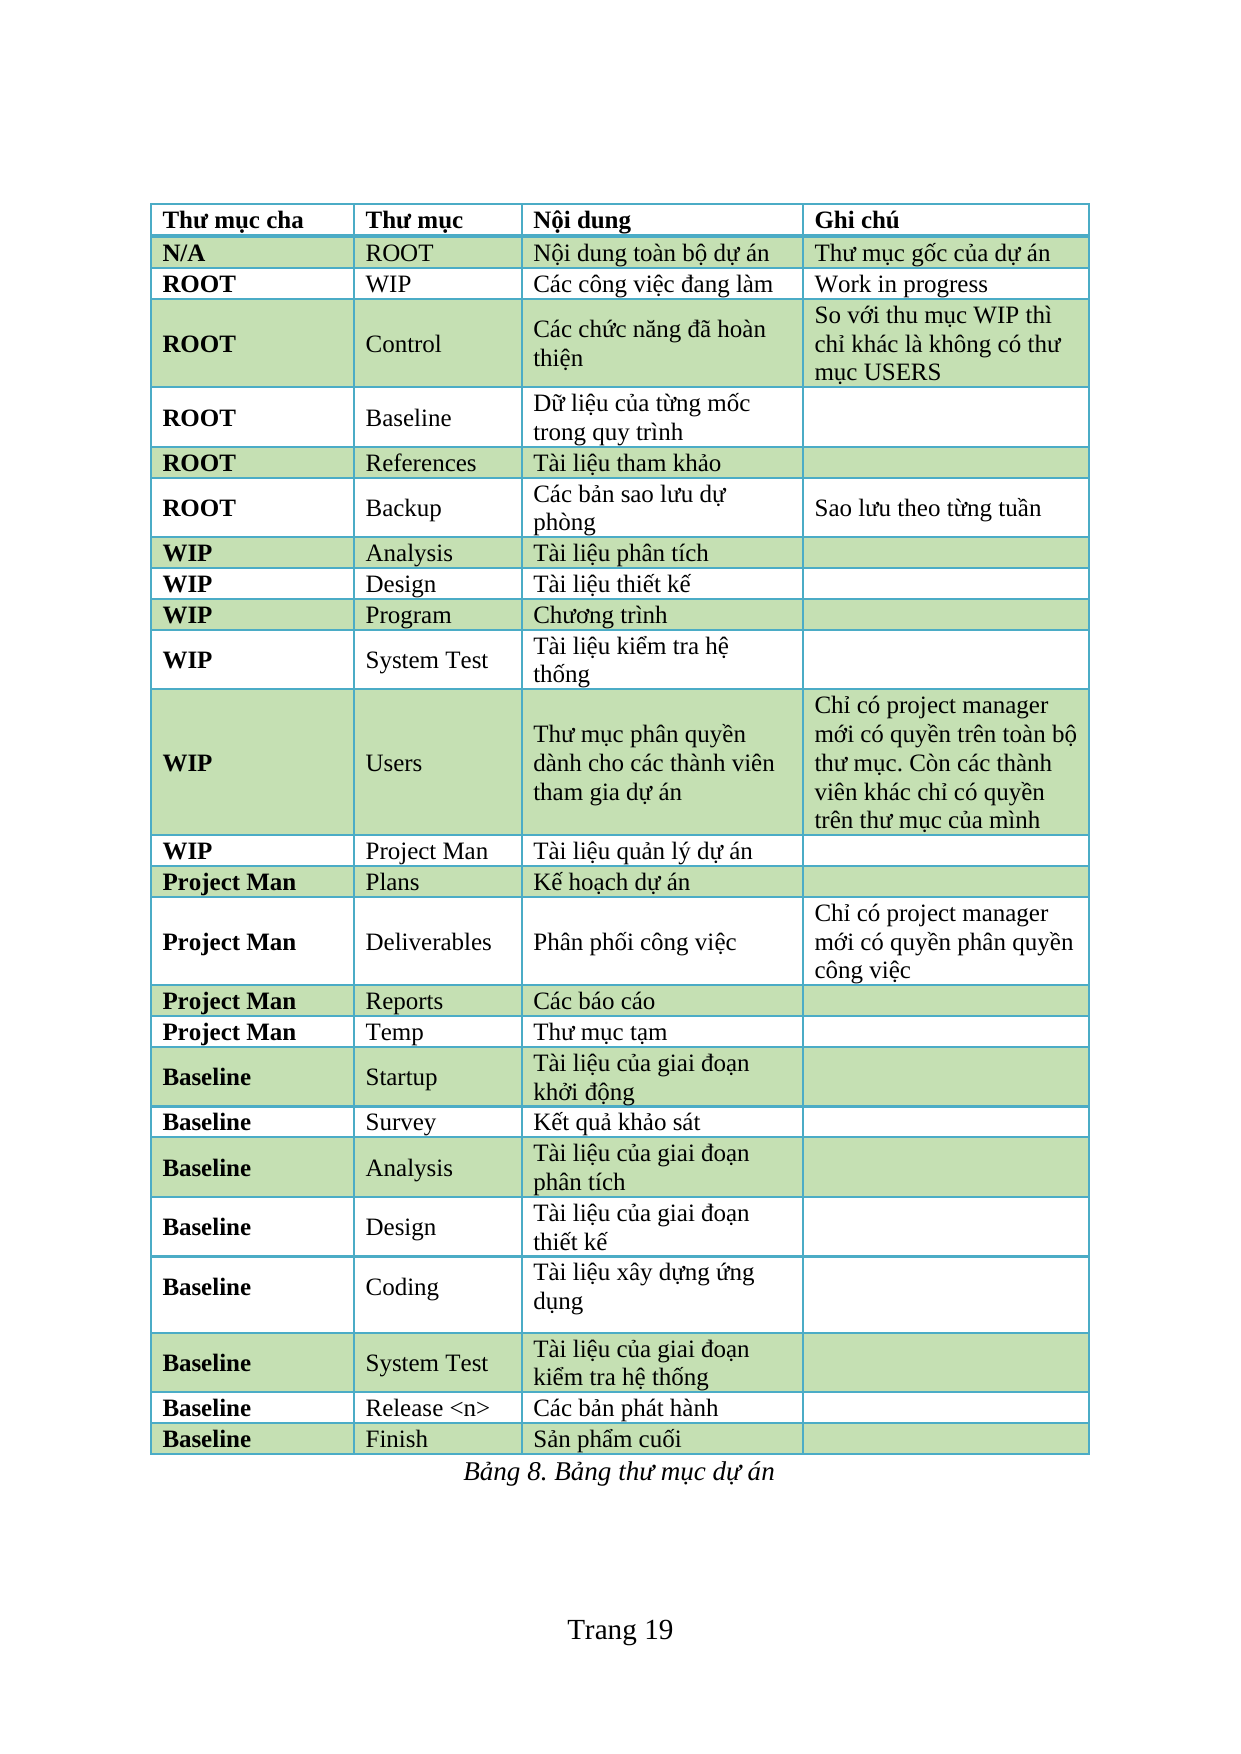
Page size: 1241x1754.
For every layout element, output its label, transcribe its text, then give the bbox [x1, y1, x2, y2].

table_cell Project Man [152, 867, 353, 896]
table_header Ghi chú [804, 205, 1088, 234]
table_cell Tài liệu của giai đoạn phân tích [523, 1138, 802, 1196]
table_cell ROOT [152, 300, 353, 386]
table_cell Các bản phát hành [523, 1393, 802, 1422]
table_cell Work in progress [804, 269, 1088, 298]
table_cell Tài liệu phân tích [523, 538, 802, 567]
table_cell Phân phối công việc [523, 898, 802, 984]
table_cell Các chức năng đã hoàn thiện [523, 300, 802, 386]
table_cell ROOT [152, 388, 353, 446]
table_cell Baseline [152, 1048, 353, 1105]
table_header Nội dung [523, 205, 802, 234]
table_cell [804, 631, 1088, 688]
table_cell Thư mục gốc của dự án [804, 238, 1088, 267]
table_cell [804, 388, 1088, 446]
table_cell Baseline [152, 1258, 353, 1332]
table_cell Project Man [355, 836, 521, 865]
table_cell [804, 538, 1088, 567]
table_cell Tài liệu xây dựng ứng dụng [523, 1258, 802, 1332]
table_cell System Test [355, 1334, 521, 1391]
table_cell Baseline [355, 388, 521, 446]
table_cell Survey [355, 1108, 521, 1136]
table_cell Control [355, 300, 521, 386]
table_cell WIP [152, 538, 353, 567]
table_cell WIP [152, 836, 353, 865]
table_cell Chỉ có project manager mới có quyền trên toàn bộ thư mục. Còn các thành viên khác chỉ có quyền trên thư mục của mình [804, 690, 1088, 834]
table_cell WIP [152, 631, 353, 688]
table_cell WIP [152, 690, 353, 834]
table_cell Sản phẩm cuối [523, 1424, 802, 1453]
table_cell [804, 569, 1088, 598]
table_cell Tài liệu của giai đoạn khởi động [523, 1048, 802, 1105]
table_cell Dữ liệu của từng mốc trong quy trình [523, 388, 802, 446]
table_cell Tài liệu thiết kế [523, 569, 802, 598]
table_cell Users [355, 690, 521, 834]
table_cell Các báo cáo [523, 986, 802, 1015]
table_cell Design [355, 1198, 521, 1255]
table_cell Chỉ có project manager mới có quyền phân quyền công việc [804, 898, 1088, 984]
table_cell Analysis [355, 1138, 521, 1196]
table_cell [804, 1198, 1088, 1255]
table_cell Tài liệu tham khảo [523, 448, 802, 477]
table_cell Kết quả khảo sát [523, 1108, 802, 1136]
table_cell Các công việc đang làm [523, 269, 802, 298]
table_cell Baseline [152, 1424, 353, 1453]
table_cell Deliverables [355, 898, 521, 984]
table_cell ROOT [152, 479, 353, 536]
table_cell Thư mục phân quyền dành cho các thành viên tham gia dự án [523, 690, 802, 834]
table_cell Reports [355, 986, 521, 1015]
table_cell [804, 1048, 1088, 1105]
table_cell Finish [355, 1424, 521, 1453]
table_cell ROOT [355, 238, 521, 267]
table_cell Startup [355, 1048, 521, 1105]
table_cell [804, 1138, 1088, 1196]
table_cell Project Man [152, 898, 353, 984]
table_cell Baseline [152, 1138, 353, 1196]
table_cell Baseline [152, 1198, 353, 1255]
table_header Thư mục cha [152, 205, 353, 234]
table_cell Baseline [152, 1108, 353, 1136]
table_cell [804, 1258, 1088, 1332]
table_cell Thư mục tạm [523, 1017, 802, 1046]
table_cell Tài liệu của giai đoạn thiết kế [523, 1198, 802, 1255]
table_cell WIP [152, 600, 353, 629]
table_cell [804, 1017, 1088, 1046]
table_cell Sao lưu theo từng tuần [804, 479, 1088, 536]
table_cell System Test [355, 631, 521, 688]
table_cell [804, 867, 1088, 896]
table_cell Tài liệu kiểm tra hệ thống [523, 631, 802, 688]
table_cell [804, 986, 1088, 1015]
table_cell [804, 600, 1088, 629]
table_cell Baseline [152, 1393, 353, 1422]
table_cell Analysis [355, 538, 521, 567]
table_cell ROOT [152, 448, 353, 477]
table_cell Chương trình [523, 600, 802, 629]
table_cell Tài liệu của giai đoạn kiểm tra hệ thống [523, 1334, 802, 1391]
table_cell Project Man [152, 1017, 353, 1046]
table_cell Project Man [152, 986, 353, 1015]
table_cell [804, 1393, 1088, 1422]
table_cell [804, 448, 1088, 477]
table_cell Các bản sao lưu dự phòng [523, 479, 802, 536]
table_cell Release <n> [355, 1393, 521, 1422]
table_cell Tài liệu quản lý dự án [523, 836, 802, 865]
table_cell [804, 1334, 1088, 1391]
text Bảng 8. Bảng thư mục dự án [150, 1455, 1090, 1486]
table_cell [804, 1424, 1088, 1453]
table_cell [804, 836, 1088, 865]
table_cell Design [355, 569, 521, 598]
table_cell Coding [355, 1258, 521, 1332]
table_cell ROOT [152, 269, 353, 298]
table_cell Temp [355, 1017, 521, 1046]
table_cell So với thu mục WIP thì chỉ khác là không có thư mục USERS [804, 300, 1088, 386]
table_cell Plans [355, 867, 521, 896]
table_cell Backup [355, 479, 521, 536]
table_cell Baseline [152, 1334, 353, 1391]
table_cell Kế hoạch dự án [523, 867, 802, 896]
table_header Thư mục [355, 205, 521, 234]
table_cell WIP [355, 269, 521, 298]
table_cell WIP [152, 569, 353, 598]
table_cell Nội dung toàn bộ dự án [523, 238, 802, 267]
table_cell N/A [152, 238, 353, 267]
table_cell [804, 1108, 1088, 1136]
table_cell Program [355, 600, 521, 629]
table_cell References [355, 448, 521, 477]
